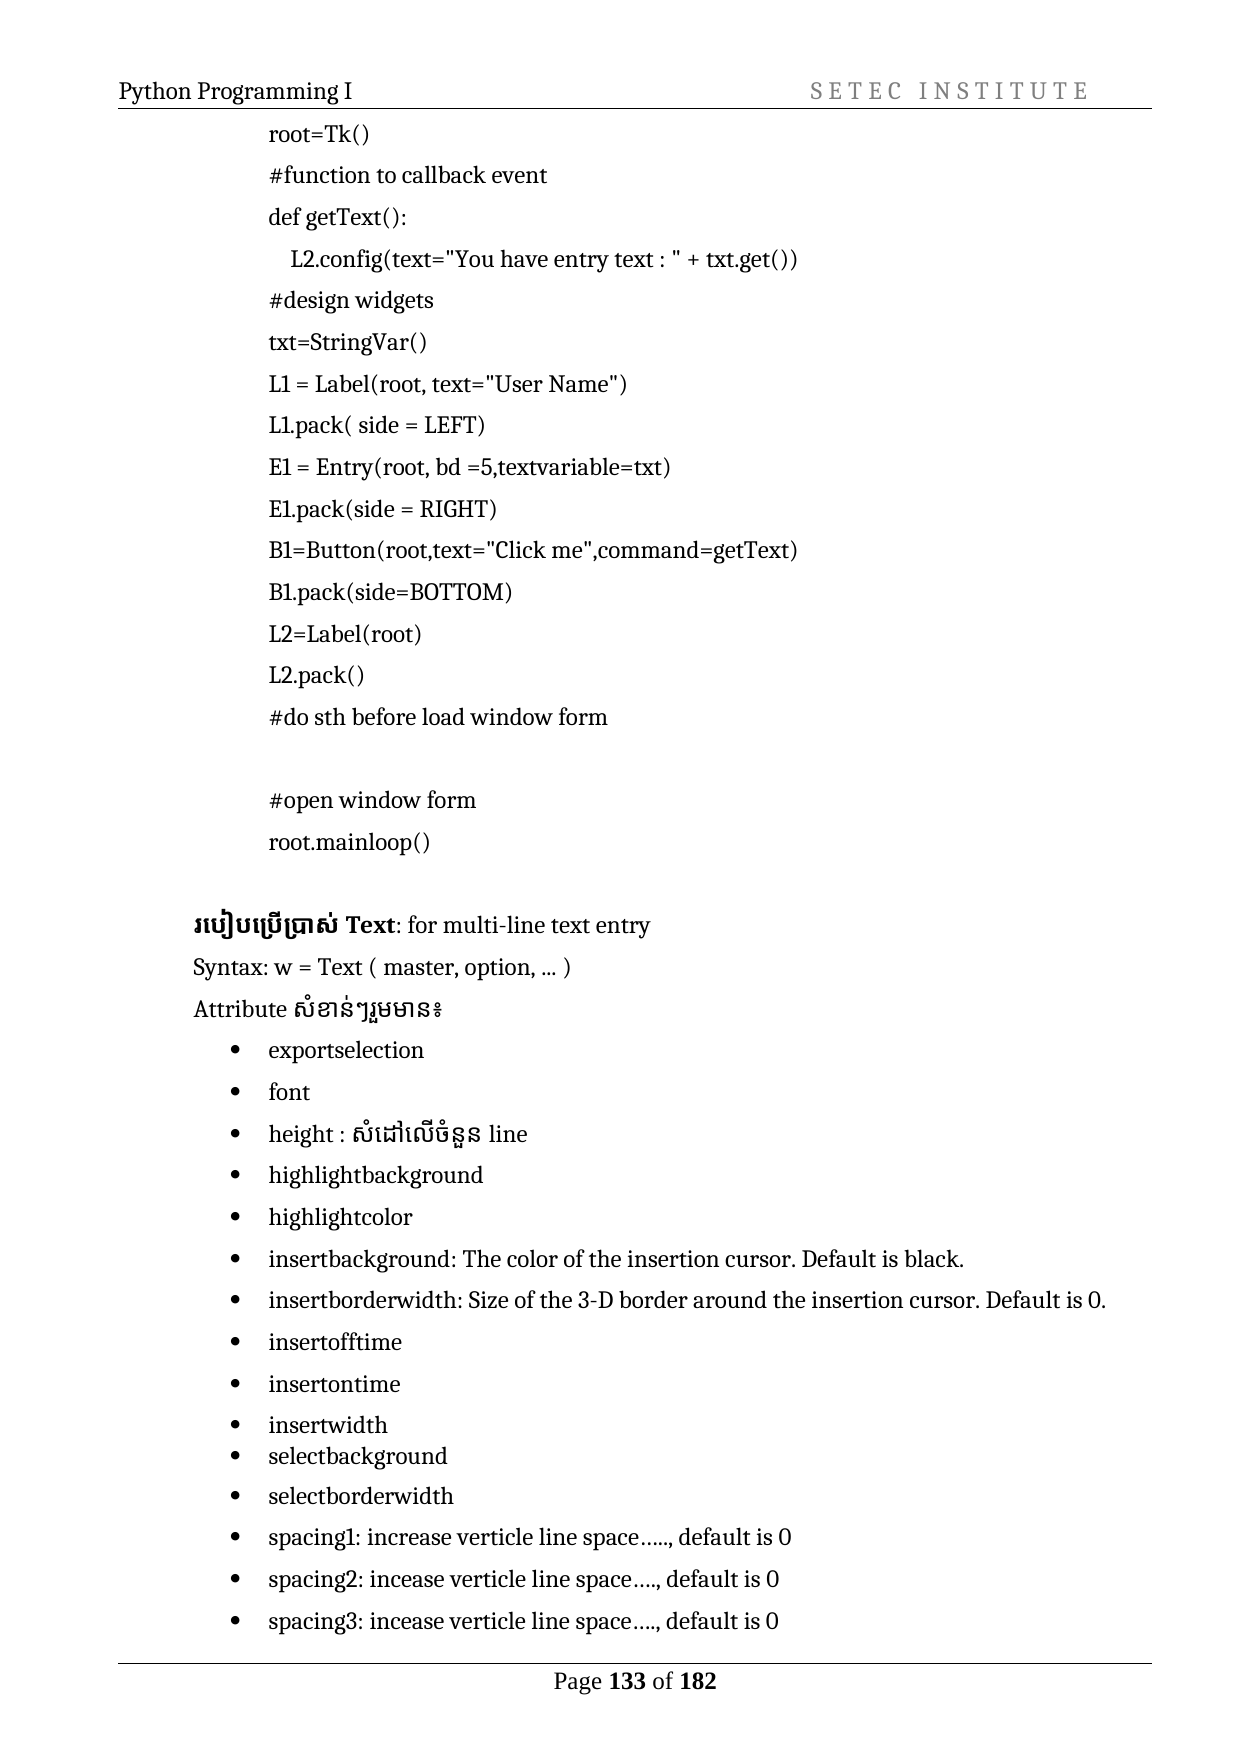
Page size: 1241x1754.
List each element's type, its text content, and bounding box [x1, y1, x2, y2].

list spacing2: incease verticle line space…., default is 0 [231, 1554, 1152, 1596]
list #open window form [193, 775, 1152, 817]
list exportselection [231, 1025, 1152, 1067]
list L1.pack( side = LEFT) [193, 400, 1152, 442]
list root.mainloop() [193, 817, 1152, 859]
list L2=Label(root) [193, 609, 1152, 650]
list #do sth before load window form [193, 692, 1152, 734]
list #function to callback event [193, 150, 1152, 192]
list insertontime [231, 1359, 1152, 1400]
list highlightbackground [231, 1150, 1152, 1192]
list highlightcolor [231, 1192, 1152, 1234]
list height : សំដៅលើចំនួន line [231, 1109, 1152, 1150]
list Syntax: w = Text ( master, option, ... ) [118, 942, 1152, 984]
list def getText(): [193, 192, 1152, 234]
list #design widgets [193, 275, 1152, 317]
list insertbackground: The color of the insertion cursor. Default is black. [231, 1234, 1152, 1275]
list insertborderwidth: Size of the 3-D border around the insertion cursor. Default is 0. [231, 1275, 1152, 1317]
list insertofftime [231, 1317, 1152, 1359]
list L2.config(text="You have entry text : " + txt.get()) [193, 234, 1152, 275]
list E1 = Entry(root, bd =5,textvariable=txt) [193, 442, 1152, 484]
list របៀបប្រើប្រាស់ Text: for multi-line text entry [118, 900, 1152, 942]
list selectbackground [231, 1442, 1152, 1471]
list selectborderwidth [231, 1471, 1152, 1512]
list B1=Button(root,text="Click me",command=getText) [193, 525, 1152, 567]
list L2.pack() [193, 650, 1152, 692]
list Attribute សំខាន់ៗរួមមាន៖ [118, 984, 1152, 1025]
list root=Tk() [193, 109, 1152, 150]
list font [231, 1067, 1152, 1109]
list E1.pack(side = RIGHT) [193, 484, 1152, 525]
list B1.pack(side=BOTTOM) [193, 567, 1152, 609]
list L1 = Label(root, text="User Name") [193, 359, 1152, 400]
list insertwidth [231, 1400, 1152, 1442]
list txt=StringVar() [193, 317, 1152, 359]
list spacing1: increase verticle line space….., default is 0 [231, 1512, 1152, 1554]
list spacing3: incease verticle line space…., default is 0 [231, 1596, 1152, 1637]
